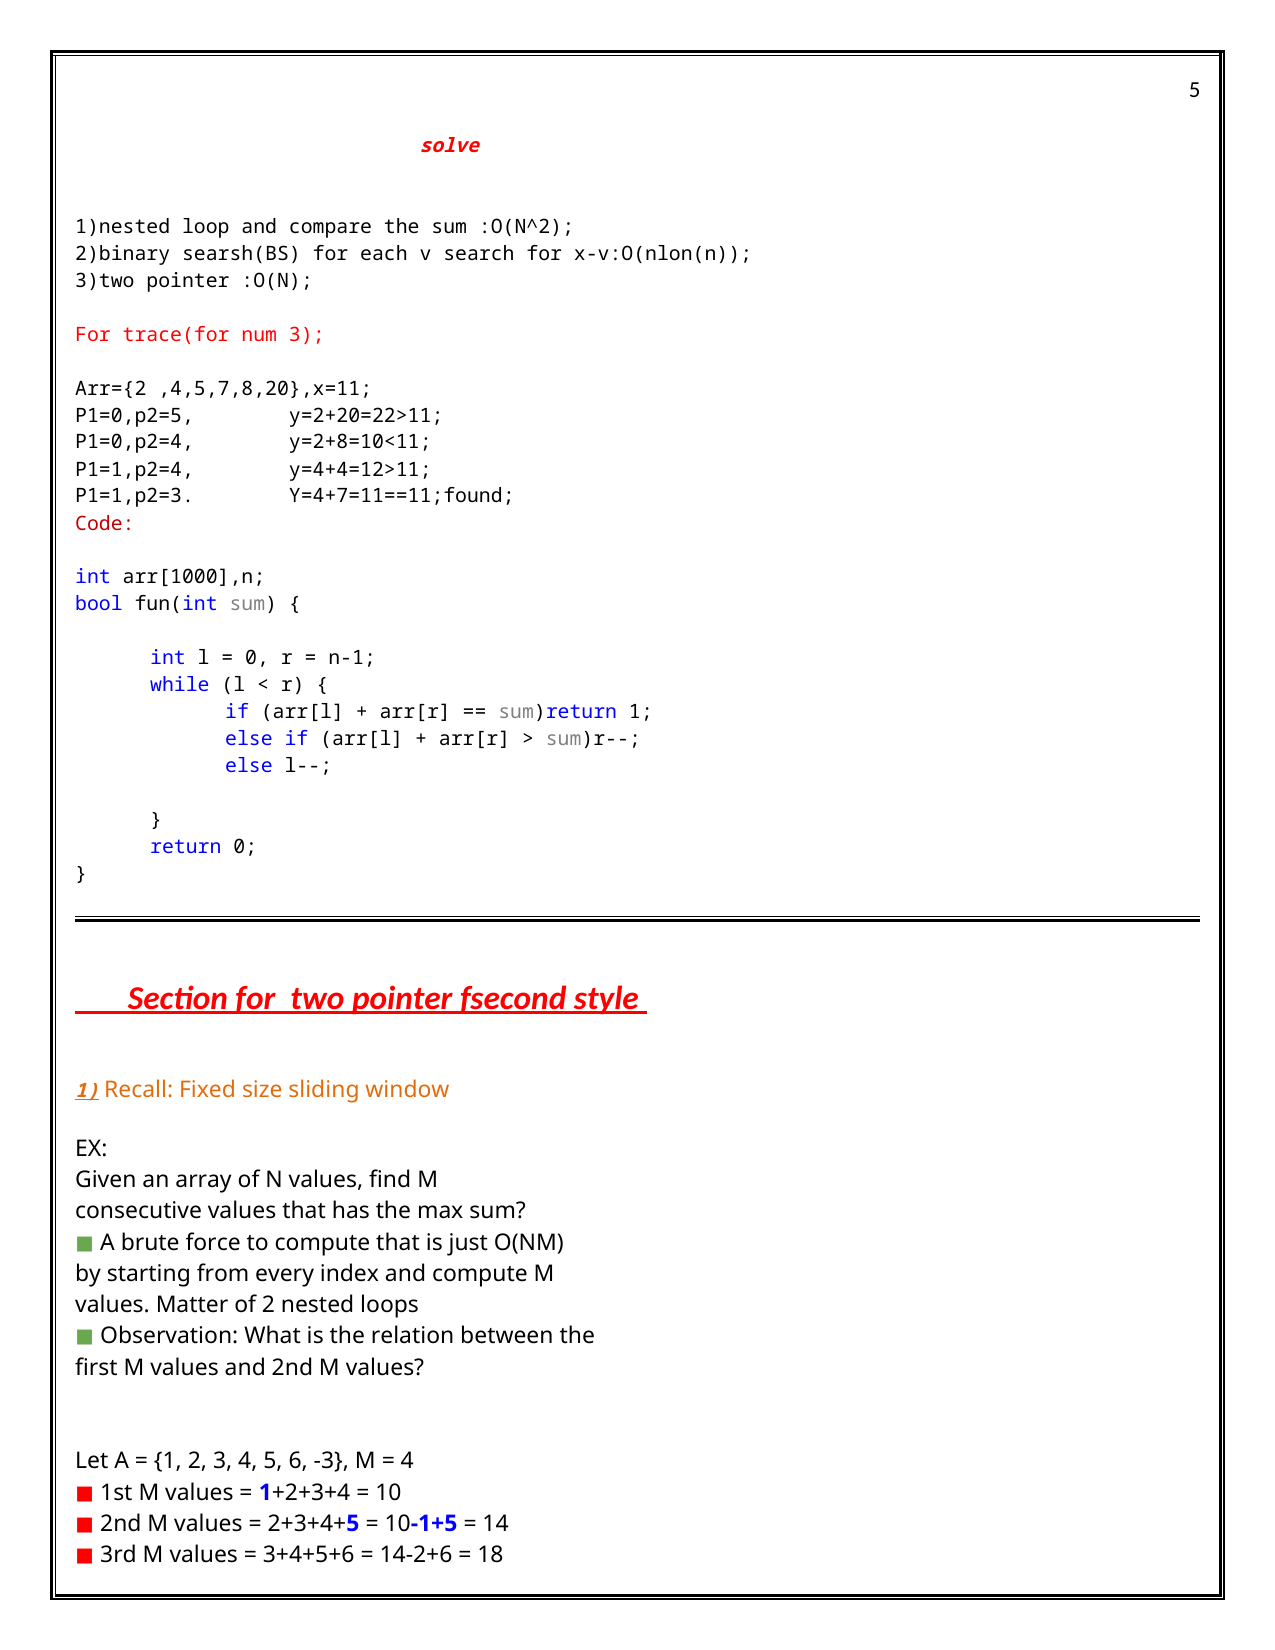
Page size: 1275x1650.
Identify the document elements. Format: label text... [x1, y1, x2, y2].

text return 0; [75, 832, 1200, 859]
text P1=0,p2=4, y=2+8=10<11; [75, 428, 1200, 455]
text P1=1,p2=3. Y=4+7=11==11;found; [75, 482, 1200, 509]
text For trace(for num 3); [75, 320, 1200, 347]
text solve [75, 131, 1200, 158]
text Section for two pointer fsecond style [75, 977, 1200, 1017]
text Given an array of N values, find M consecutive values that has the max sum? ◼ A brute force to compute that is just O(NM) by starting from every index and compute M values. Matter of 2 nested loops ◼ Observation: What is the relation between the first M values and 2nd M values? [75, 1163, 1200, 1382]
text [75, 1444, 1200, 1569]
text else if (arr[l] + arr[r] > sum)r--; [75, 724, 1200, 752]
text while (l < r) { [75, 671, 1200, 698]
text bool fun(int sum) { [75, 590, 1200, 617]
text EX: [75, 1132, 1200, 1163]
text P1=0,p2=5, y=2+20=22>11; [75, 401, 1200, 428]
text else l--; [75, 752, 1200, 778]
text int arr[1000],n; [75, 563, 1200, 590]
text int l = 0, r = n-1; [75, 644, 1200, 671]
text } [75, 859, 1200, 886]
text 3)two pointer :O(N); [75, 266, 1200, 293]
text } [75, 806, 1200, 832]
text P1=1,p2=4, y=4+4=12>11; [75, 455, 1200, 482]
text 1)nested loop and compare the sum :O(N^2); [75, 212, 1200, 239]
text Arr={2 ,4,5,7,8,20},x=11; [75, 374, 1200, 401]
text 1) Recall: Fixed size sliding window [75, 1072, 1200, 1132]
text if (arr[l] + arr[r] == sum)return 1; [75, 698, 1200, 724]
text Code: [75, 509, 1200, 536]
text 2)binary searsh(BS) for each v search for x-v:O(nlon(n)); [75, 239, 1200, 266]
